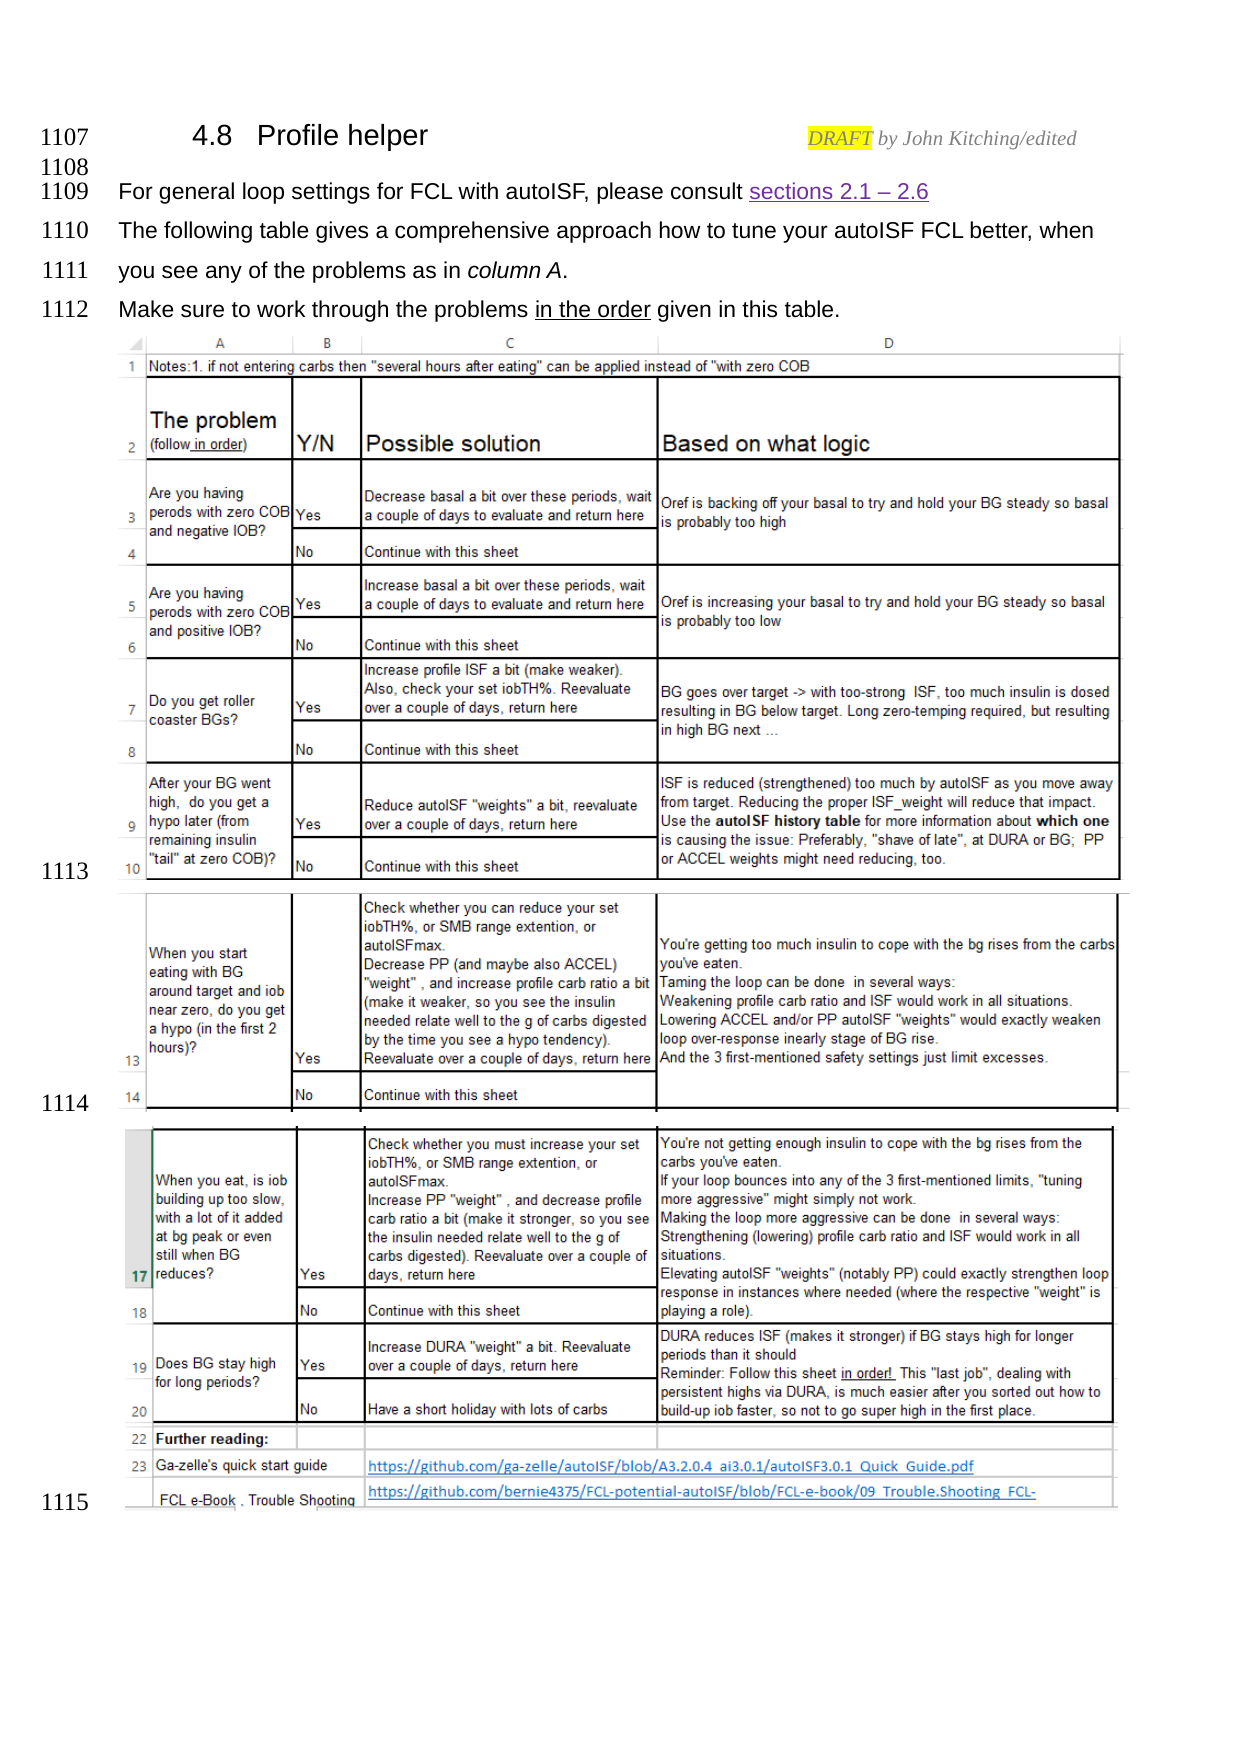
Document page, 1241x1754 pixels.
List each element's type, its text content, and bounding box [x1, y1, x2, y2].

text For general loop settings for FCL with autoISF, please consult sections 2.1 – 2.6 [118, 178, 1122, 204]
picture [125, 1126, 1119, 1511]
picture [118, 336, 1124, 880]
picture [118, 893, 1130, 1112]
text The following table gives a comprehensive approach how to tune your autoISF FCL better, when you see any of the problems as in column A. [118, 217, 1122, 283]
text Make sure to work through the problems in the order given in this table. [118, 296, 1122, 323]
text 4.8 Profile helper DRAFT by John Kitching/edited [192, 118, 1122, 152]
